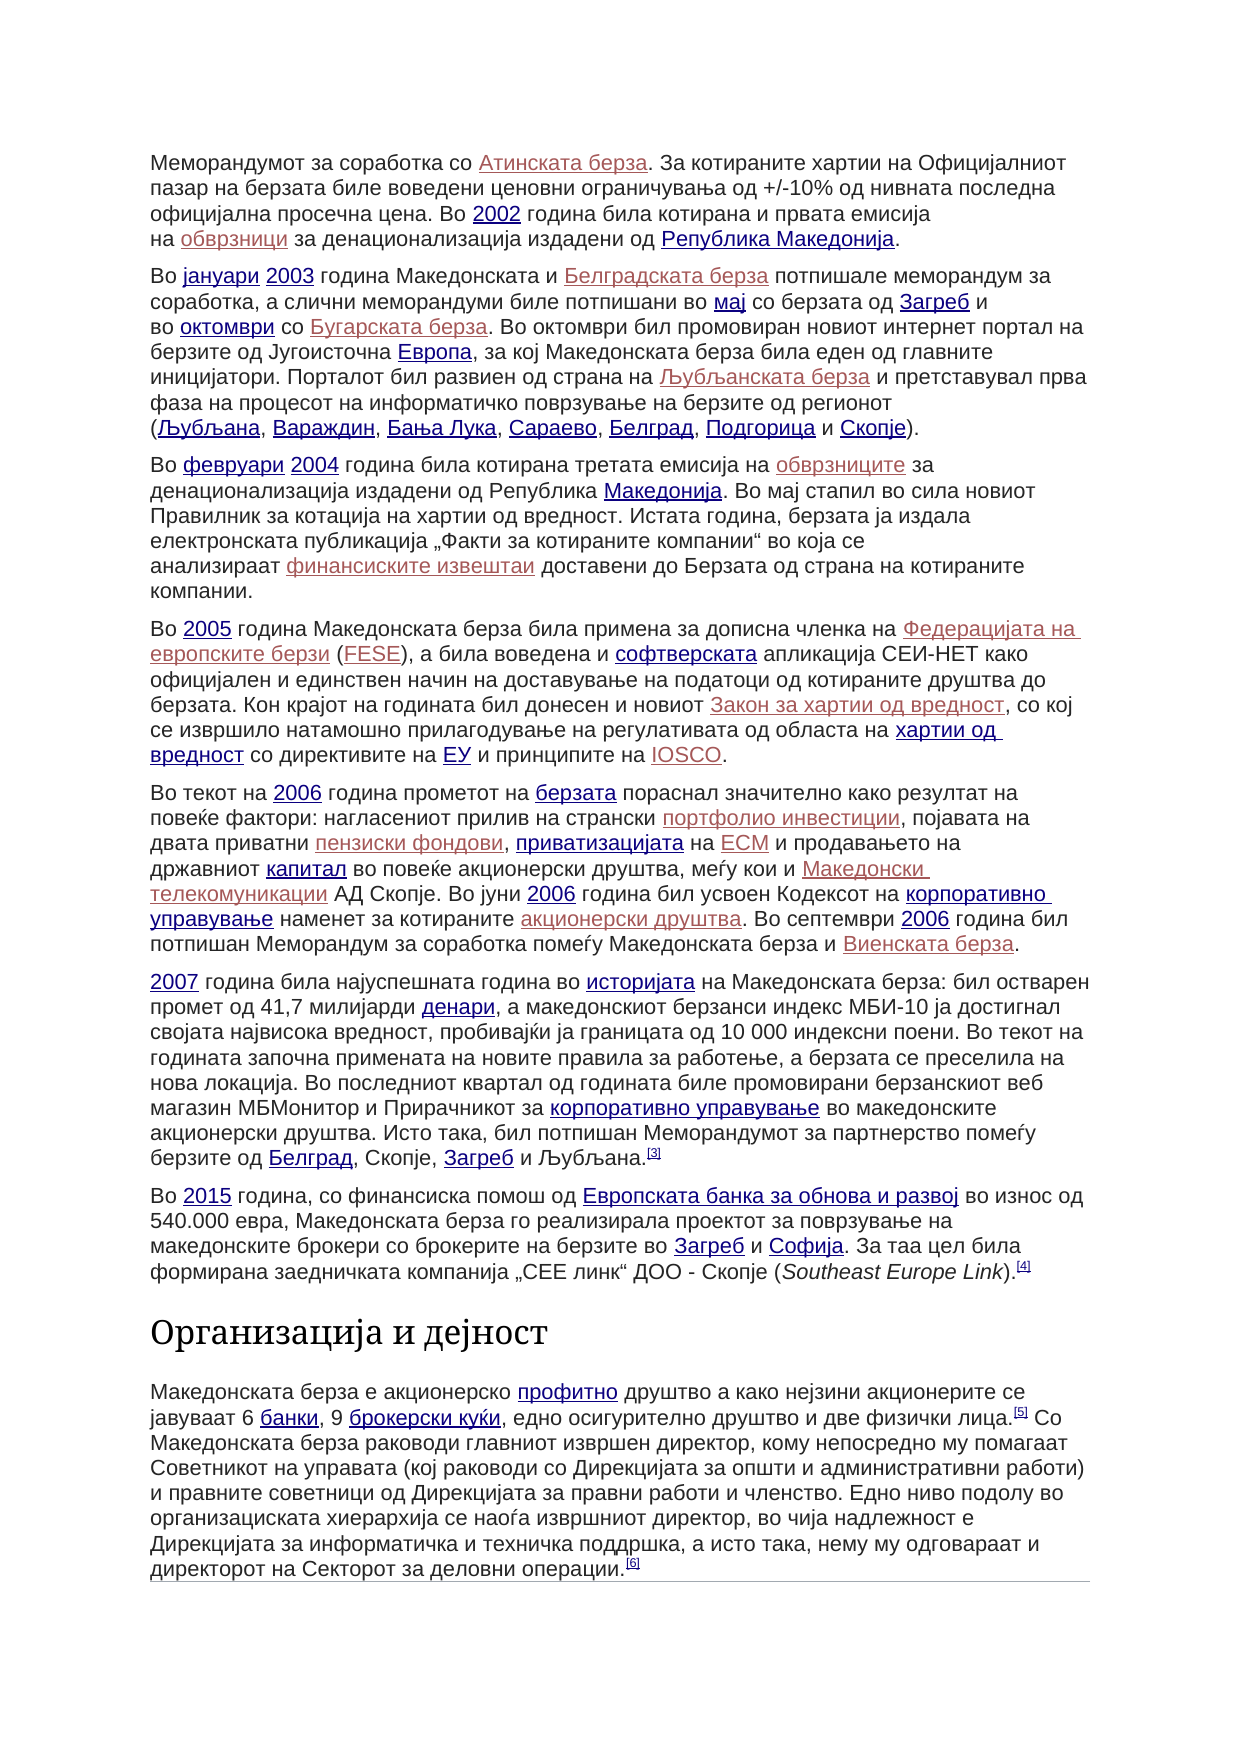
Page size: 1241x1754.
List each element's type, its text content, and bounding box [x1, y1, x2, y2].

text Во февруари 2004 година била котирана третата емисија на обврзниците за денационализација издадени од Република Македонија. Во мај стапил во сила новиот Правилник за котација на хартии од вредност. Истата година, берзата ја издала електронската публикација „Факти за котираните компании“ во која се анализираат финансиските извештаи доставени до Берзата од страна на котираните компании. [150, 452, 1090, 603]
text 2007 година била најуспешната година во историјата на Македонската берза: бил остварен промет од 41,7 милијарди денари, а македонскиот берзанси индекс МБИ-10 ја достигнал својата највисока вредност, пробивајќи ја границата од 10 000 индексни поени. Во текот на годината започна примената на новите правила за работење, а берзата се преселила на нова локација. Во последниот квартал од годината биле промовирани берзанскиот веб магазин МБМонитор и Прирачникот за корпоративно управување во македонските акционерски друштва. Исто така, бил потпишан Меморандумот за партнерство помеѓу берзите од Белград, Скопје, Загреб и Љубљана.[3] [150, 969, 1090, 1170]
text Во 2015 година, со финансиска помош од Европската банка за обнова и развој во износ од 540.000 евра, Македонската берза го реализирала проектот за поврзување на македонските брокери со брокерите на берзите во Загреб и Софија. За таа цел била формирана заедничката компанија „СЕЕ линк“ ДОО - Скопје (Southeast Europe Link).[4] [150, 1183, 1090, 1284]
text Во текот на 2006 година прометот на берзата пораснал значително како резултат на повеќе фактори: нагласениот прилив на странски портфолио инвестиции, појавата на двата приватни пензиски фондови, приватизацијата на ЕСМ и продавањето на државниот капитал во повеќе акционерски друштва, меѓу кои и Македонски телекомуникации АД Скопје. Во јуни 2006 година бил усвоен Кодексот на корпоративно управување наменет за котираните акционерски друштва. Во септември 2006 година бил потпишан Меморандум за соработка помеѓу Македонската берза и Виенската берза. [150, 780, 1090, 956]
text Во 2005 година Македонската берза била примена за дописна членка на Федерацијата на европските берзи (FESE), а била воведена и софтверската апликација СЕИ-НЕТ како официјален и единствен начин на доставување на податоци од котираните друштва до берзата. Кон крајот на годината бил донесен и новиот Закон за хартии од вредност, со кој се извршило натамошно прилагодување на регулативата од областа на хартии од вредност со директивите на ЕУ и принципите на IOSCO. [150, 616, 1090, 767]
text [150, 150, 1090, 251]
text Oрганизација и дејност [150, 1309, 1090, 1354]
text Македонската берза е акционерско профитно друштво а како нејзини акционерите се јавуваат 6 банки, 9 брокерски куќи, едно осигурително друштво и две физички лица.[5] Со Македонската берза раководи главниот извршен директор, кому непосредно му помагаат Советникот на управата (кој раководи со Дирекцијата за општи и административни работи) и правните советници од Дирекцијата за правни работи и членство. Едно ниво подолу во организациската хиерархија се наоѓа извршниот директор, во чија надлежност е Дирекцијата за информатичка и техничка поддршка, а исто така, нему му одговараат и директорот на Секторот за деловни операции.[6] [150, 1379, 1090, 1581]
text Во јануари 2003 година Македонската и Белградската берза потпишaле меморандум за соработка, а слични меморандуми биле потпишани во мај со берзата од Загреб и во октомври со Бугарската берза. Во октомври бил промовиран новиот интернет портал на берзите од Југоисточна Европа, за кој Македонската берза била еден од главните иницијатори. Порталот бил развиен од страна на Љубљанската берза и претставувал прва фаза на процесот на информатичко поврзување на берзите од регионот (Љубљана, Вараждин, Бања Лука, Сараево, Белград, Подгорица и Скопје). [150, 263, 1090, 440]
